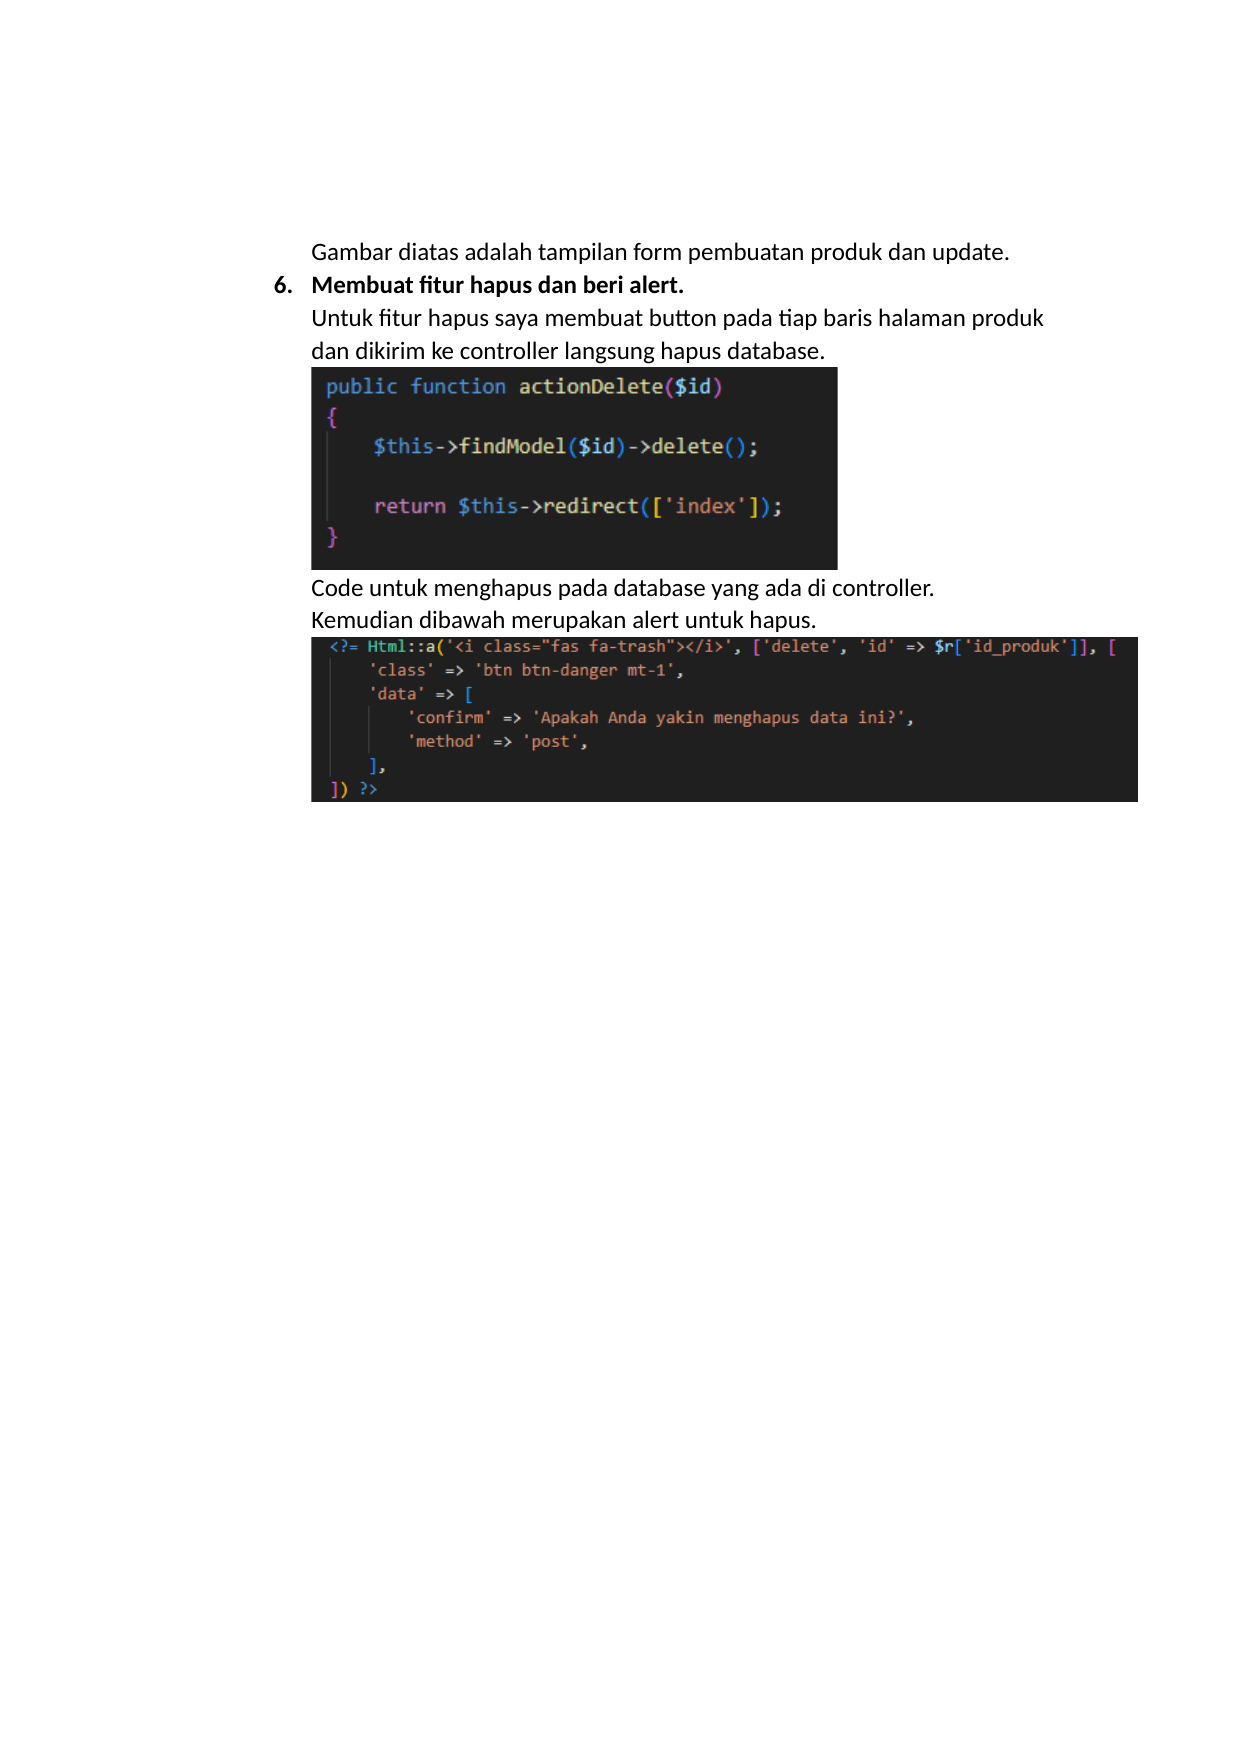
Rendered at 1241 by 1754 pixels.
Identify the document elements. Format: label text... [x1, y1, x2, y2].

list Untuk fitur hapus saya membuat button pada tiap baris halaman produk dan dikirim ke controller langsung hapus database. [311, 302, 1063, 366]
list Code untuk menghapus pada database yang ada di controller. [311, 572, 1063, 602]
list Membuat fitur hapus dan beri alert. [274, 269, 1063, 300]
list Kemudian dibawah merupakan alert untuk hapus. [311, 604, 1063, 635]
picture [311, 367, 838, 570]
picture [311, 637, 1138, 802]
list Gambar diatas adalah tampilan form pembuatan produk dan update. [311, 236, 1063, 267]
